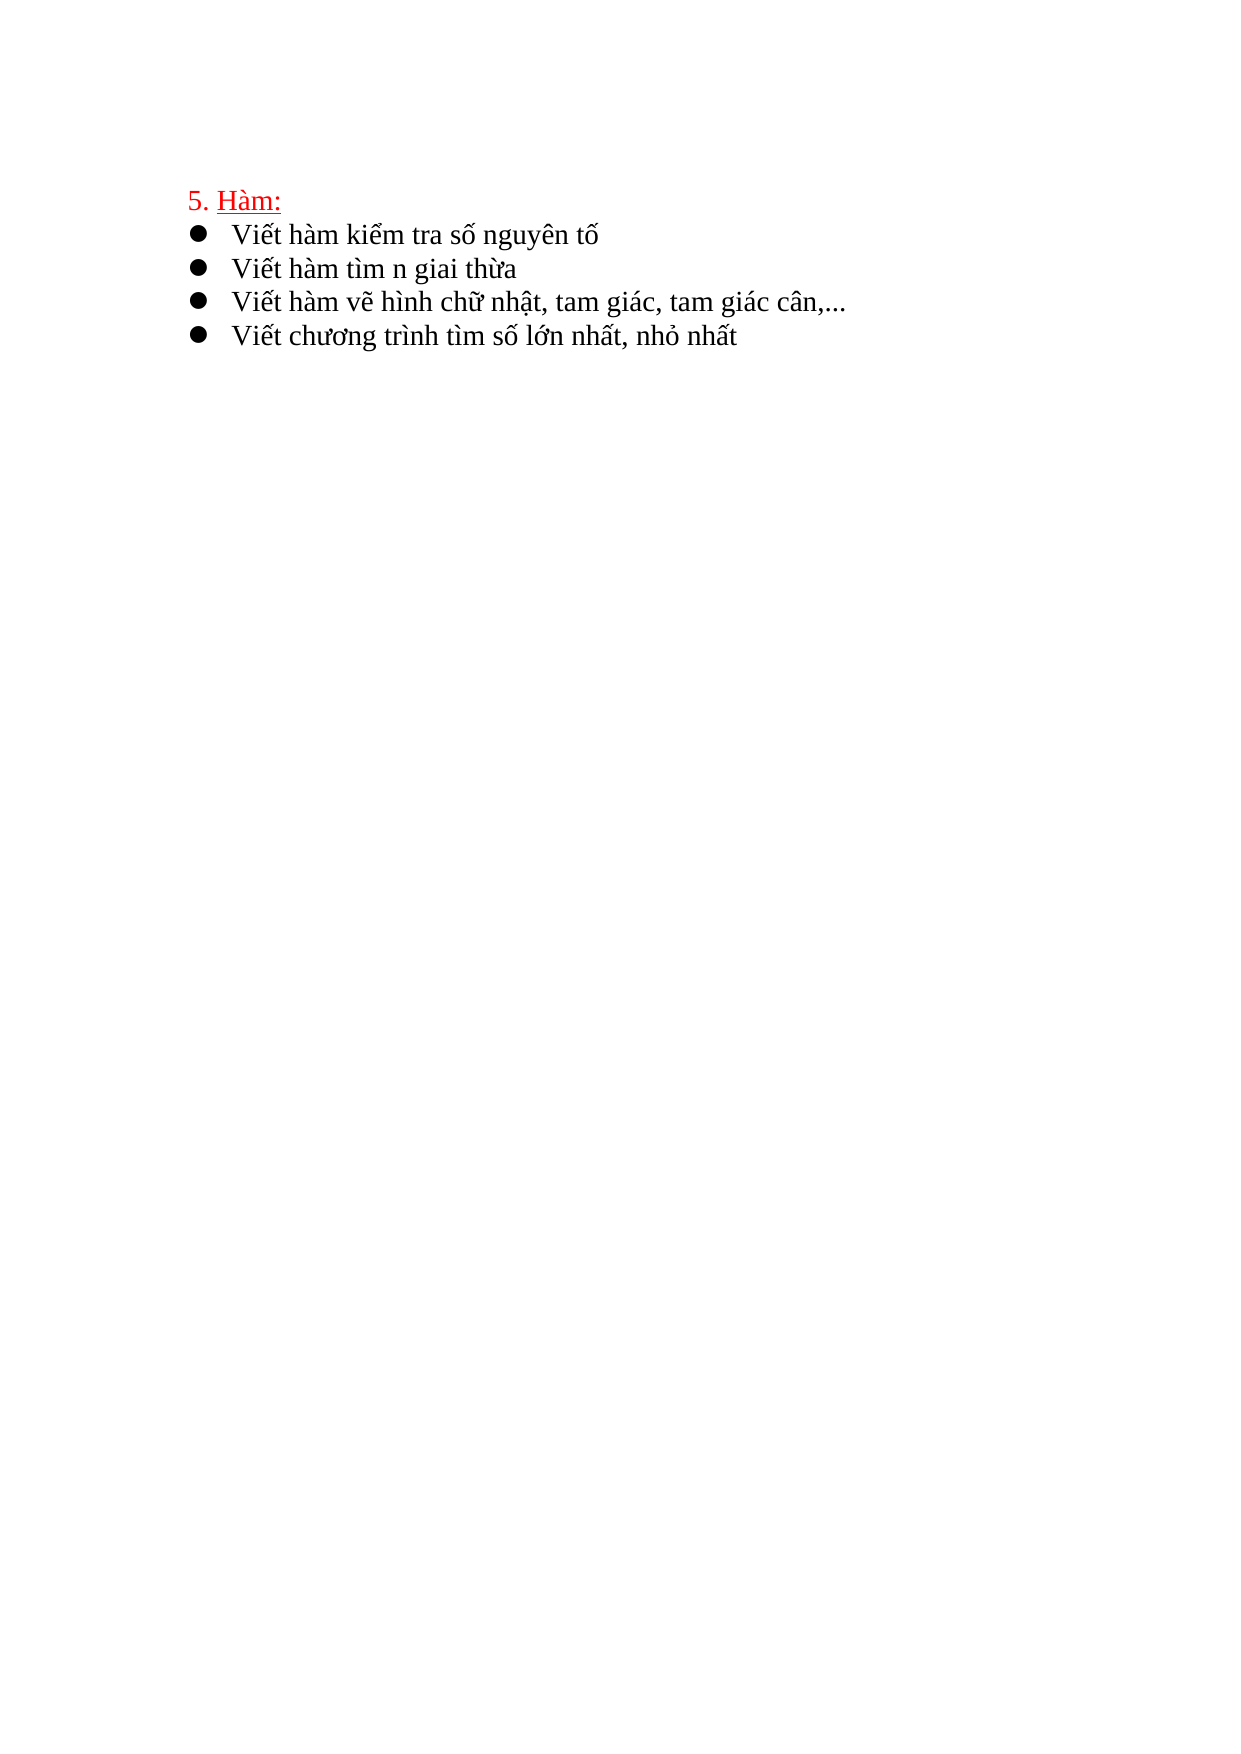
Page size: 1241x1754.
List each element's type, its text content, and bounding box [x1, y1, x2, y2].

list Hàm: [187, 183, 1053, 217]
list Viết hàm vẽ hình chữ nhật, tam giác, tam giác cân,... [187, 284, 1053, 318]
list Viết chương trình tìm số lớn nhất, nhỏ nhất [187, 318, 1053, 352]
list Viết hàm tìm n giai thừa [187, 251, 1053, 284]
list Viết hàm kiểm tra số nguyên tố [187, 217, 1053, 251]
